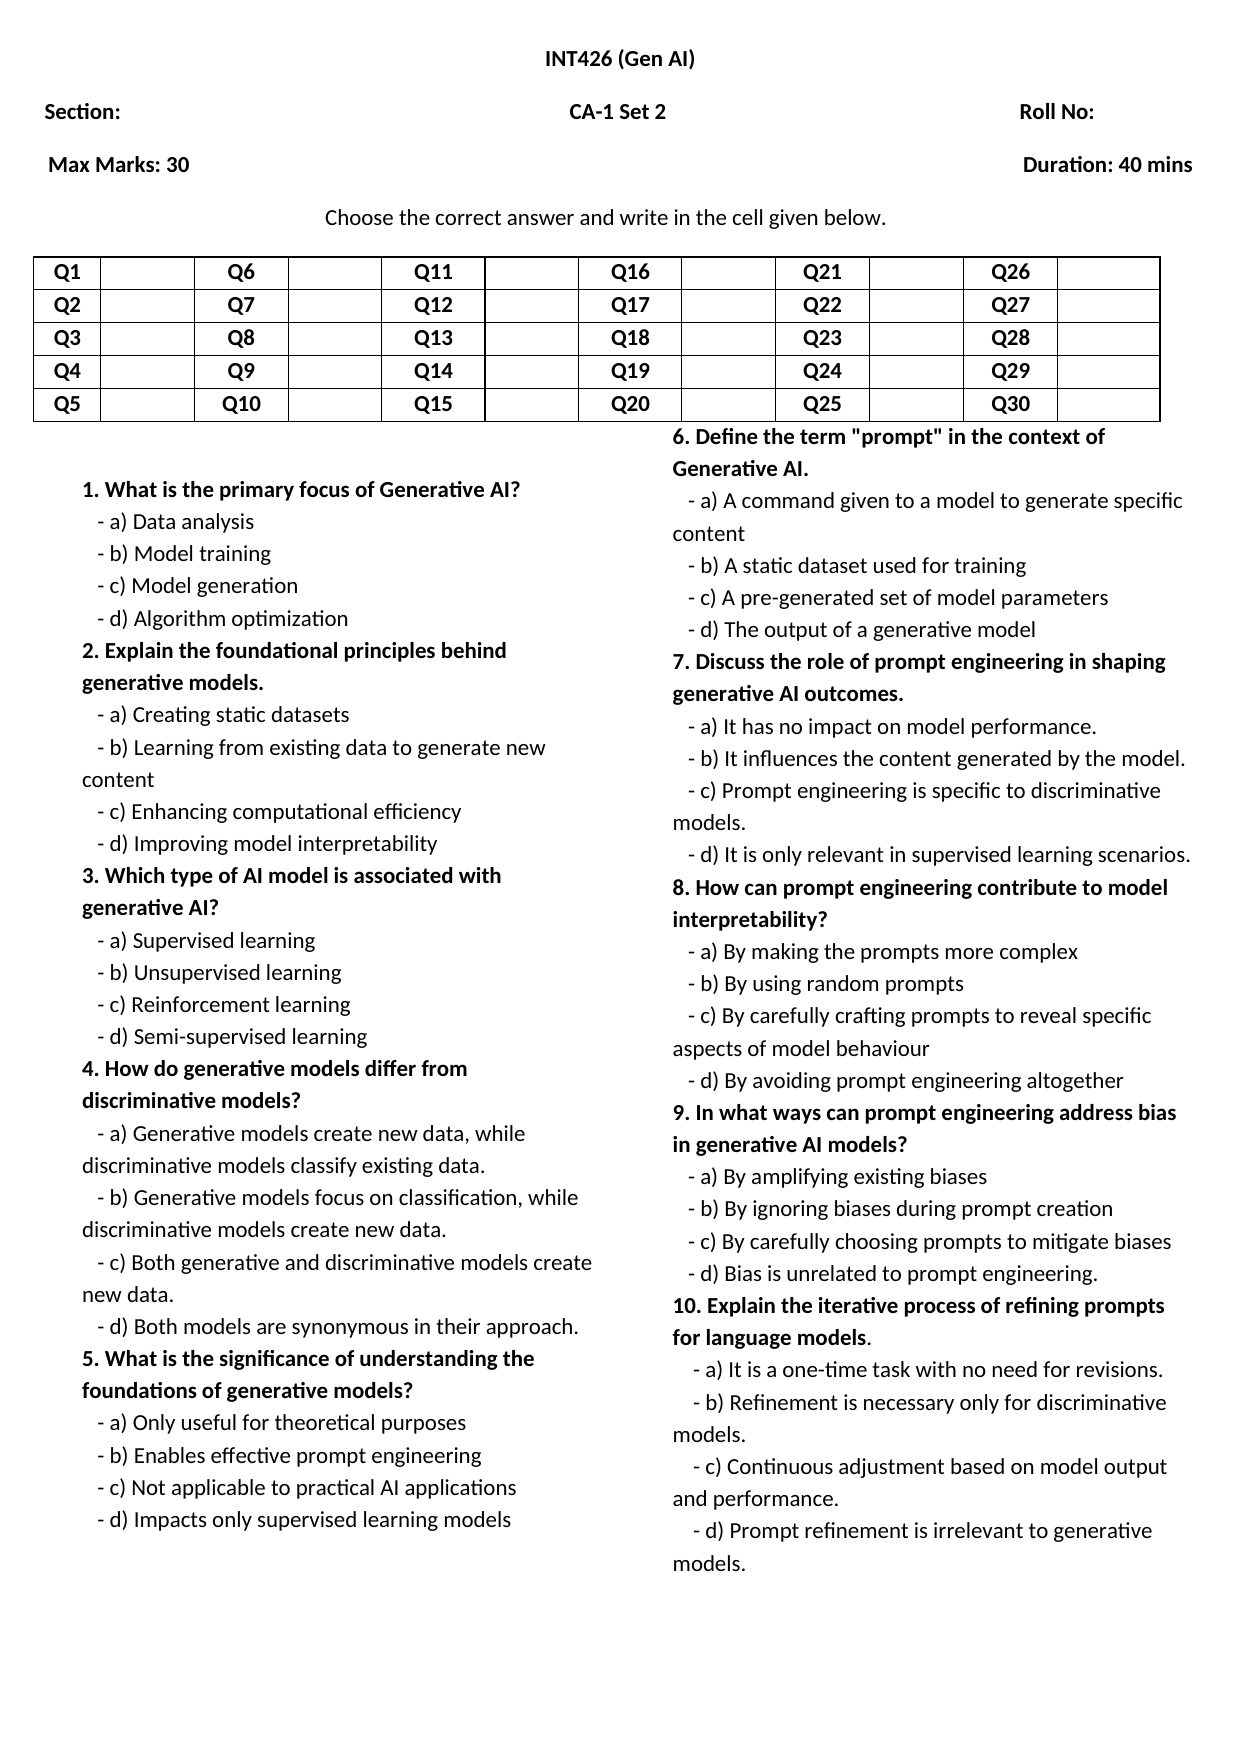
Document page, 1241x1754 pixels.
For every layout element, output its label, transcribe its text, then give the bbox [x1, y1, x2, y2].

table_header Q26 [964, 258, 1057, 289]
list 4. How do generative models differ from discriminative models? [82, 1054, 605, 1115]
table_cell Q3 [34, 323, 100, 355]
list - b) Generative models focus on classification, while discriminative models create new data. [82, 1183, 605, 1243]
table_cell Q18 [579, 323, 681, 355]
table_cell [486, 389, 578, 421]
list - a) Generative models create new data, while discriminative models classify existing data. [82, 1119, 605, 1179]
table_cell Q23 [776, 323, 869, 355]
list 10. Explain the iterative process of refining prompts for language models. [672, 1291, 1196, 1351]
list 6. Define the term "prompt" in the context of Generative AI. [672, 422, 1196, 482]
table_cell [289, 290, 381, 322]
table_cell Q30 [964, 389, 1057, 421]
list - d) Bias is unrelated to prompt engineering. [672, 1259, 1196, 1287]
table_cell [1058, 356, 1159, 388]
list 2. Explain the foundational principles behind generative models. [82, 636, 605, 696]
table_cell [870, 290, 963, 322]
table_cell [101, 290, 194, 322]
list - d) It is only relevant in supervised learning scenarios. [672, 841, 1196, 868]
table_header [289, 258, 381, 289]
list 1. What is the primary focus of Generative AI? [82, 475, 605, 503]
table_cell Q29 [964, 356, 1057, 388]
table_cell Q19 [579, 356, 681, 388]
table_cell [682, 389, 775, 421]
table_cell [486, 356, 578, 388]
table_cell [101, 323, 194, 355]
table_cell [870, 356, 963, 388]
table_cell [486, 323, 578, 355]
table_header [1058, 258, 1159, 289]
table_cell Q28 [964, 323, 1057, 355]
list - a) Only useful for theoretical purposes [82, 1408, 605, 1437]
table_cell Q10 [195, 389, 288, 421]
table_cell [682, 323, 775, 355]
table_cell [486, 290, 578, 322]
list - a) Creating static datasets [82, 700, 605, 728]
list - b) By ignoring biases during prompt creation [672, 1194, 1196, 1223]
list 5. What is the significance of understanding the foundations of generative models? [82, 1344, 605, 1404]
list - c) Model generation [82, 572, 605, 600]
table_cell Q14 [382, 356, 484, 388]
table_header Q21 [776, 258, 869, 289]
list - d) Impacts only supervised learning models [82, 1505, 605, 1533]
list - b) By using random prompts [672, 969, 1196, 997]
list - d) Prompt refinement is irrelevant to generative models. [672, 1516, 1196, 1577]
table_cell Q22 [776, 290, 869, 322]
list - a) Data analysis [82, 507, 605, 535]
list - c) Both generative and discriminative models create new data. [82, 1248, 605, 1308]
list - d) The output of a generative model [672, 615, 1196, 643]
text INT426 (Gen AI) [44, 44, 1196, 72]
table_cell [289, 323, 381, 355]
text Choose the correct answer and write in the cell given below. [16, 203, 1196, 231]
table_cell [289, 389, 381, 421]
list 8. How can prompt engineering contribute to model interpretability? [672, 873, 1196, 933]
table_header Q11 [382, 258, 484, 289]
list - d) Semi-supervised learning [82, 1022, 605, 1050]
list 9. In what ways can prompt engineering address bias in generative AI models? [672, 1098, 1196, 1158]
table_cell [682, 290, 775, 322]
table_cell Q2 [34, 290, 100, 322]
list 7. Discuss the role of prompt engineering in shaping generative AI outcomes. [672, 647, 1196, 708]
list - a) It has no impact on model performance. [672, 712, 1196, 740]
list - c) Prompt engineering is specific to discriminative models. [672, 776, 1196, 836]
table_cell [682, 356, 775, 388]
table_cell [1058, 389, 1159, 421]
table_header [682, 258, 775, 289]
list - d) Both models are synonymous in their approach. [82, 1312, 605, 1340]
table_cell Q12 [382, 290, 484, 322]
list 3. Which type of AI model is associated with generative AI? [82, 861, 605, 922]
table_cell Q24 [776, 356, 869, 388]
table_header [870, 258, 963, 289]
list - c) Continuous adjustment based on model output and performance. [672, 1452, 1196, 1512]
table_cell Q20 [579, 389, 681, 421]
list - c) Not applicable to practical AI applications [82, 1473, 605, 1501]
table_cell Q25 [776, 389, 869, 421]
list - b) A static dataset used for training [672, 551, 1196, 579]
table_cell [1058, 290, 1159, 322]
list - c) Reinforcement learning [82, 990, 605, 1018]
table_header Q1 [34, 258, 100, 289]
list - b) Model training [82, 539, 605, 567]
list - a) A command given to a model to generate specific content [672, 486, 1196, 547]
table_cell [1058, 323, 1159, 355]
text Section: CA-1 Set 2 Roll No: [44, 97, 1196, 125]
text Max Marks: 30 Duration: 40 mins [16, 150, 1196, 178]
table_cell Q27 [964, 290, 1057, 322]
list - d) Algorithm optimization [82, 604, 605, 632]
list - c) Enhancing computational efficiency [82, 797, 605, 825]
table_cell [870, 389, 963, 421]
list - c) By carefully choosing prompts to mitigate biases [672, 1227, 1196, 1255]
table_cell Q4 [34, 356, 100, 388]
list - c) By carefully crafting prompts to reveal specific aspects of model behaviour [672, 1001, 1196, 1062]
list - b) Refinement is necessary only for discriminative models. [672, 1388, 1196, 1448]
list - b) Enables effective prompt engineering [82, 1441, 605, 1469]
list - b) Unsupervised learning [82, 958, 605, 986]
list - d) Improving model interpretability [82, 829, 605, 857]
list - b) It influences the content generated by the model. [672, 744, 1196, 772]
table_cell Q7 [195, 290, 288, 322]
table_cell [870, 323, 963, 355]
list - a) It is a one-time task with no need for revisions. [672, 1356, 1196, 1383]
table_cell Q15 [382, 389, 484, 421]
list - a) By making the prompts more complex [672, 937, 1196, 965]
table_header Q16 [579, 258, 681, 289]
table_header [101, 258, 194, 289]
table_cell Q8 [195, 323, 288, 355]
table_cell Q13 [382, 323, 484, 355]
table_cell Q9 [195, 356, 288, 388]
table_cell Q5 [34, 389, 100, 421]
table_cell [289, 356, 381, 388]
list - c) A pre-generated set of model parameters [672, 583, 1196, 611]
table_header Q6 [195, 258, 288, 289]
table_header [486, 258, 578, 289]
table_cell Q17 [579, 290, 681, 322]
table_cell [101, 389, 194, 421]
list - a) By amplifying existing biases [672, 1162, 1196, 1190]
table_cell [101, 356, 194, 388]
list - a) Supervised learning [82, 926, 605, 954]
list - d) By avoiding prompt engineering altogether [672, 1066, 1196, 1094]
list - b) Learning from existing data to generate new content [82, 733, 605, 793]
